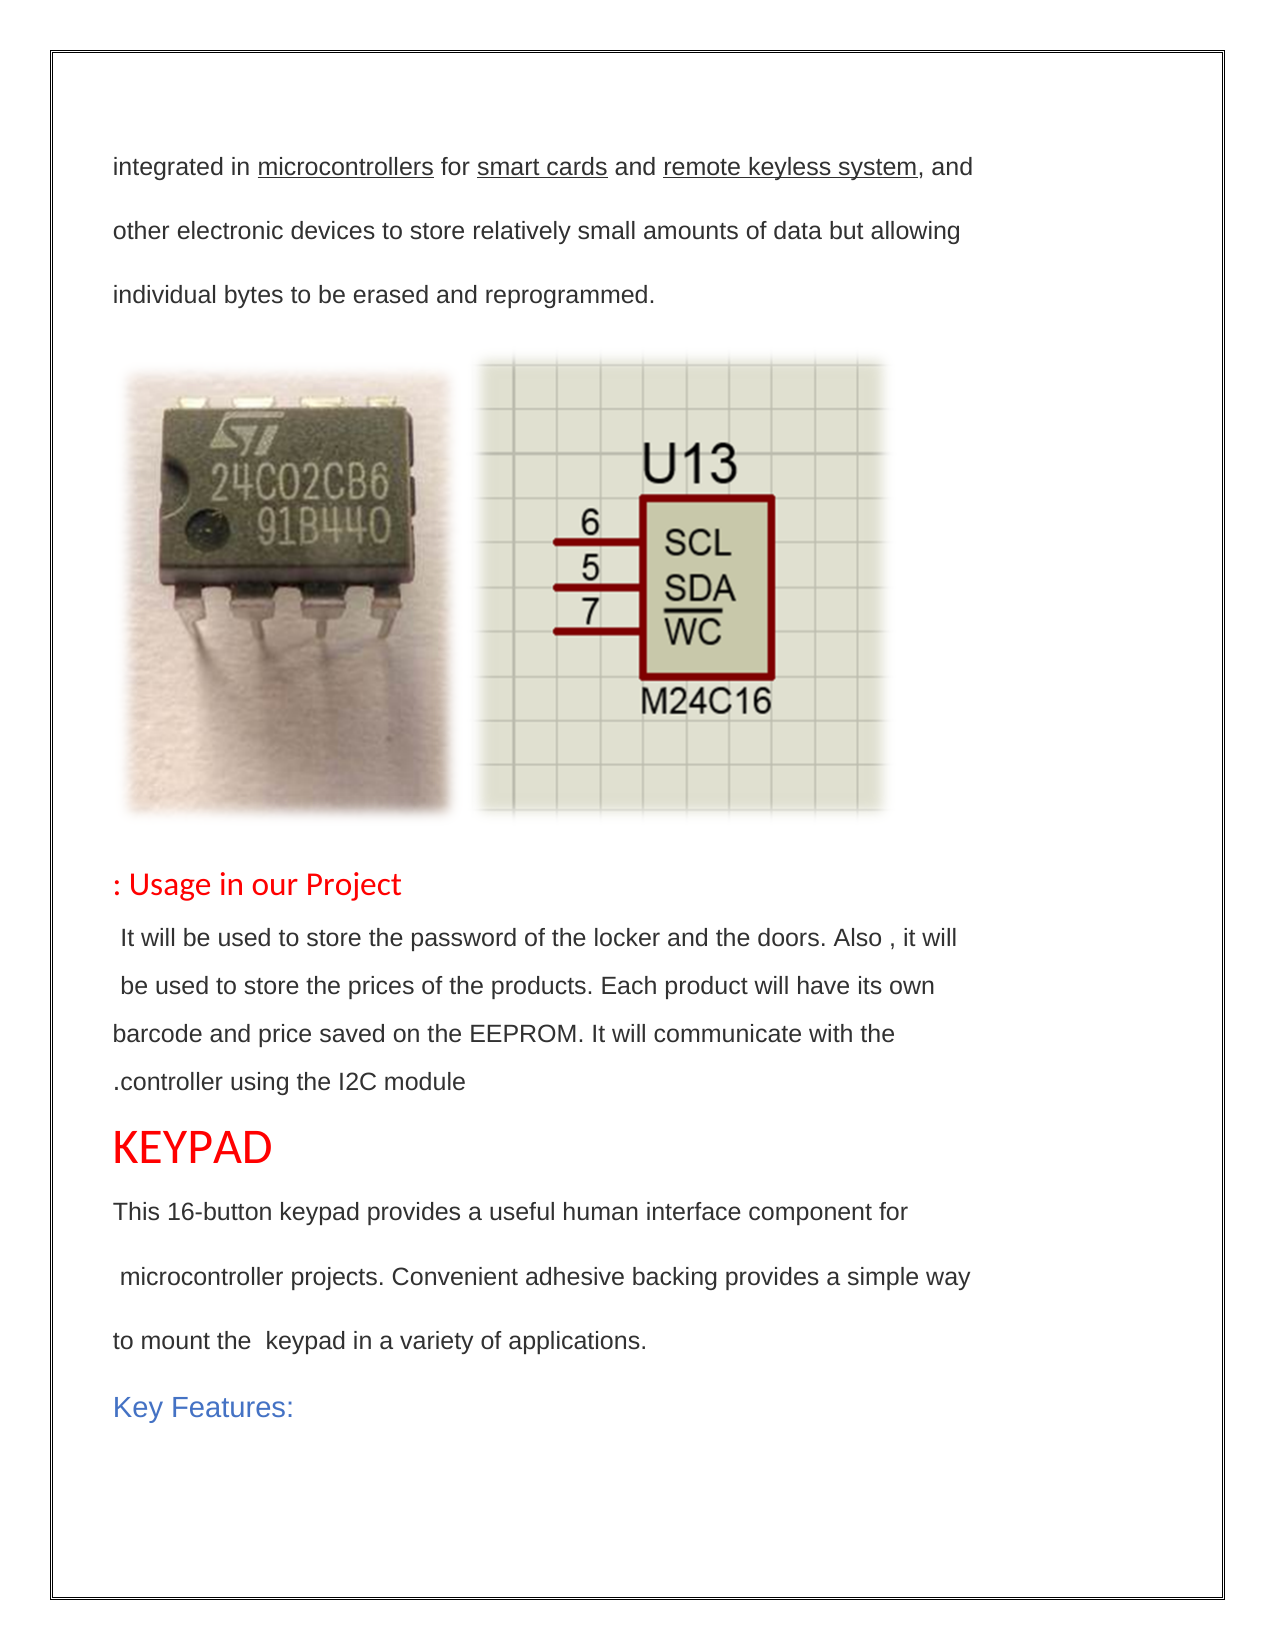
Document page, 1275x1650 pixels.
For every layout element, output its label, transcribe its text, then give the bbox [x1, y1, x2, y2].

text Key Features: [113, 1390, 1093, 1423]
text microcontroller projects. Convenient adhesive backing provides a simple way [113, 1261, 1093, 1290]
text It will be used to store the password of the locker and the doors. Also , it will [113, 923, 1093, 952]
text other electronic devices to store relatively small amounts of data but allowing [113, 216, 1093, 245]
text individual bytes to be erased and reprogrammed. [113, 280, 1093, 309]
text Usage in our Project : [113, 863, 1093, 903]
picture [113, 344, 898, 828]
text barcode and price saved on the EEPROM. It will communicate with the [113, 1019, 1093, 1047]
text KEYPAD [113, 1115, 1093, 1176]
text integrated in microcontrollers for smart cards and remote keyless system, and [113, 152, 1093, 181]
text to mount the keypad in a variety of applications. [113, 1326, 1093, 1354]
text be used to store the prices of the products. Each product will have its own [113, 971, 1093, 1000]
text This 16-button keypad provides a useful human interface component for [113, 1197, 1093, 1226]
text controller using the I2C module. [113, 1066, 1093, 1096]
